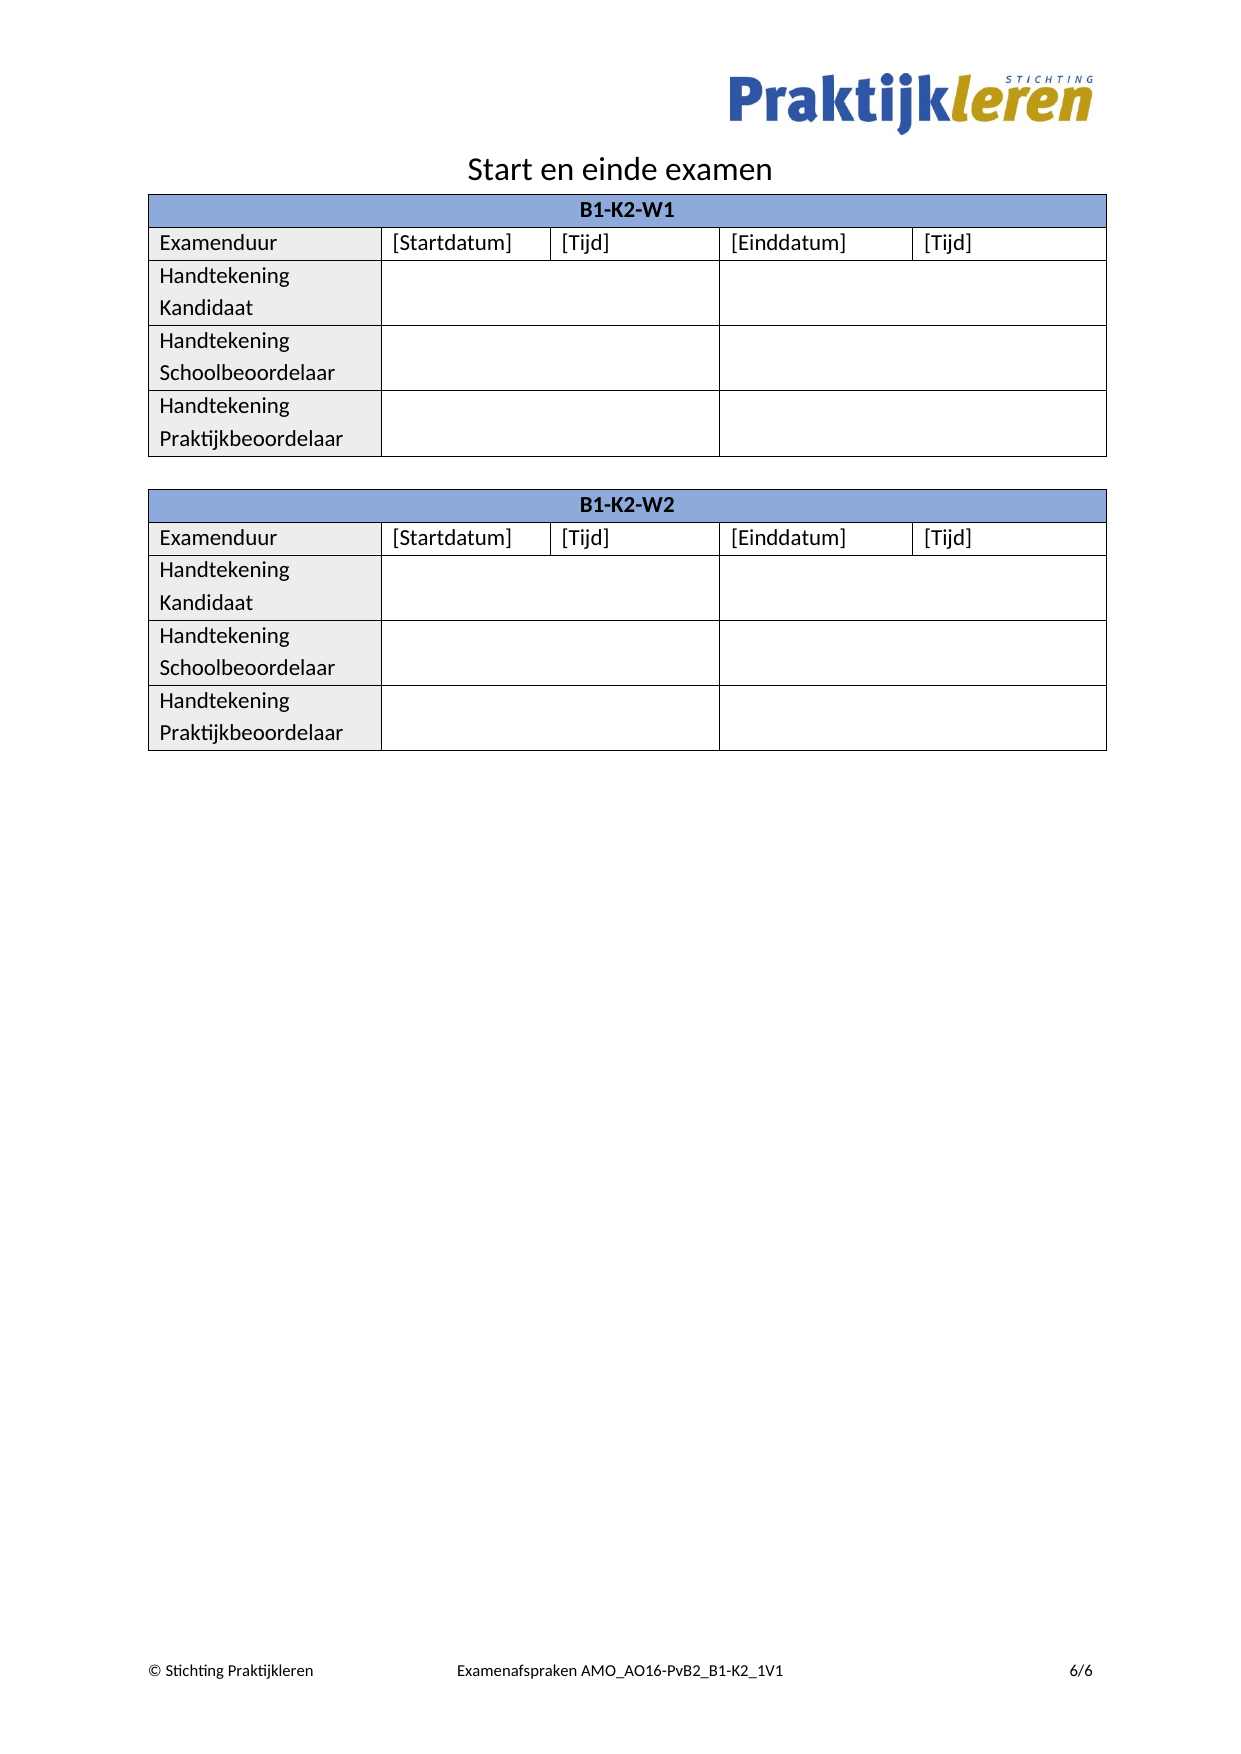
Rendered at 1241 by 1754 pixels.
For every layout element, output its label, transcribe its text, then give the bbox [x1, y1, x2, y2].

table_cell [382, 391, 719, 456]
table_cell [382, 326, 719, 390]
table_cell Handtekening Schoolbeoordelaar [149, 621, 381, 685]
table_cell [Einddatum] [720, 523, 912, 554]
table_cell [720, 556, 1106, 620]
table_cell [720, 391, 1106, 456]
table_cell [Startdatum] [382, 228, 550, 260]
table_cell [Tijd] [551, 228, 719, 260]
table_cell Examenduur [149, 523, 381, 554]
table_cell [Tijd] [913, 523, 1106, 554]
subtitle Start en einde examen [148, 148, 1093, 188]
picture [730, 73, 1093, 135]
table_cell [Startdatum] [382, 523, 550, 554]
table_cell [720, 621, 1106, 685]
table_cell [382, 261, 719, 325]
table_cell Handtekening Schoolbeoordelaar [149, 326, 381, 390]
table_cell [382, 621, 719, 685]
table_cell [720, 326, 1106, 390]
table_cell [720, 261, 1106, 325]
table_cell Handtekening Praktijkbeoordelaar [149, 391, 381, 456]
table_cell [720, 686, 1106, 750]
table_header B1-K2-W2 [149, 490, 1106, 522]
table_cell Handtekening Kandidaat [149, 556, 381, 620]
table_cell [Einddatum] [720, 228, 912, 260]
table_cell [382, 556, 719, 620]
table_cell Handtekening Kandidaat [149, 261, 381, 325]
table_header B1-K2-W1 [149, 195, 1106, 227]
table_cell [382, 686, 719, 750]
table_cell [Tijd] [551, 523, 719, 554]
table_cell Examenduur [149, 228, 381, 260]
table_cell [Tijd] [913, 228, 1106, 260]
table_cell Handtekening Praktijkbeoordelaar [149, 686, 381, 750]
